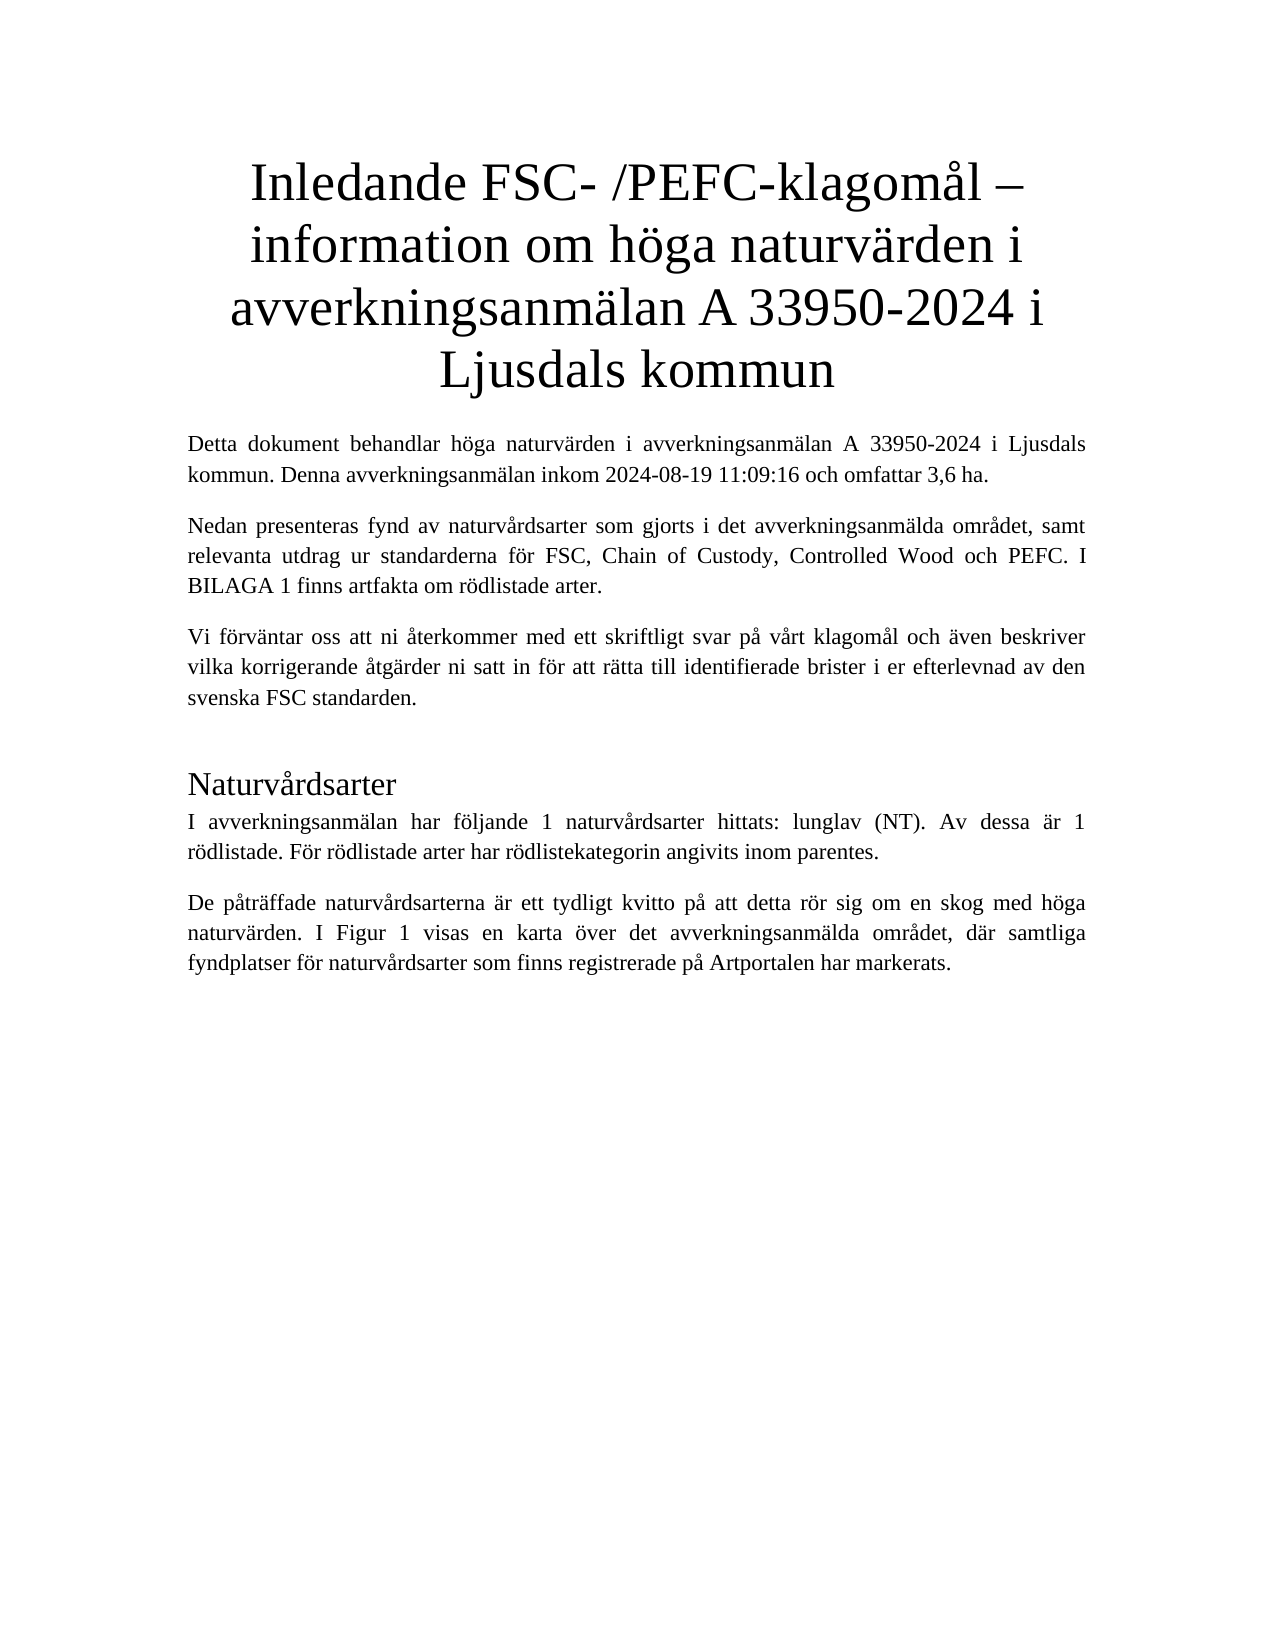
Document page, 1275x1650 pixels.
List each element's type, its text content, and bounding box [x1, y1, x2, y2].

text De påträffade naturvårdsarterna är ett tydligt kvitto på att detta rör sig om en skog med höga naturvärden. I Figur 1 visas en karta över det avverkningsanmälda området, där samtliga fyndplatser för naturvårdsarter som finns registrerade på Artportalen har markerats. [187, 889, 1087, 976]
title Inledande FSC- /PEFC-klagomål – information om höga naturvärden i avverkningsanmälan A 33950-2024 i Ljusdals kommun [187, 150, 1087, 399]
text I avverkningsanmälan har följande 1 naturvårdsarter hittats: lunglav (NT). Av dessa är 1 rödlistade. För rödlistade arter har rödlistekategorin angivits inom parentes. [187, 808, 1087, 864]
text Detta dokument behandlar höga naturvärden i avverkningsanmälan A 33950-2024 i Ljusdals kommun. Denna avverkningsanmälan inkom 2024-08-19 11:09:16 och omfattar 3,6 ha. [187, 430, 1087, 487]
subtitle Naturvårdsarter [187, 764, 1087, 802]
text Nedan presenteras fynd av naturvårdsarter som gjorts i det avverkningsanmälda området, samt relevanta utdrag ur standarderna för FSC, Chain of Custody, Controlled Wood och PEFC. I BILAGA 1 finns artfakta om rödlistade arter. [187, 512, 1087, 598]
text Vi förväntar oss att ni återkommer med ett skriftligt svar på vårt klagomål och även beskriver vilka korrigerande åtgärder ni satt in för att rätta till identifierade brister i er efterlevnad av den svenska FSC standarden. [187, 623, 1087, 710]
